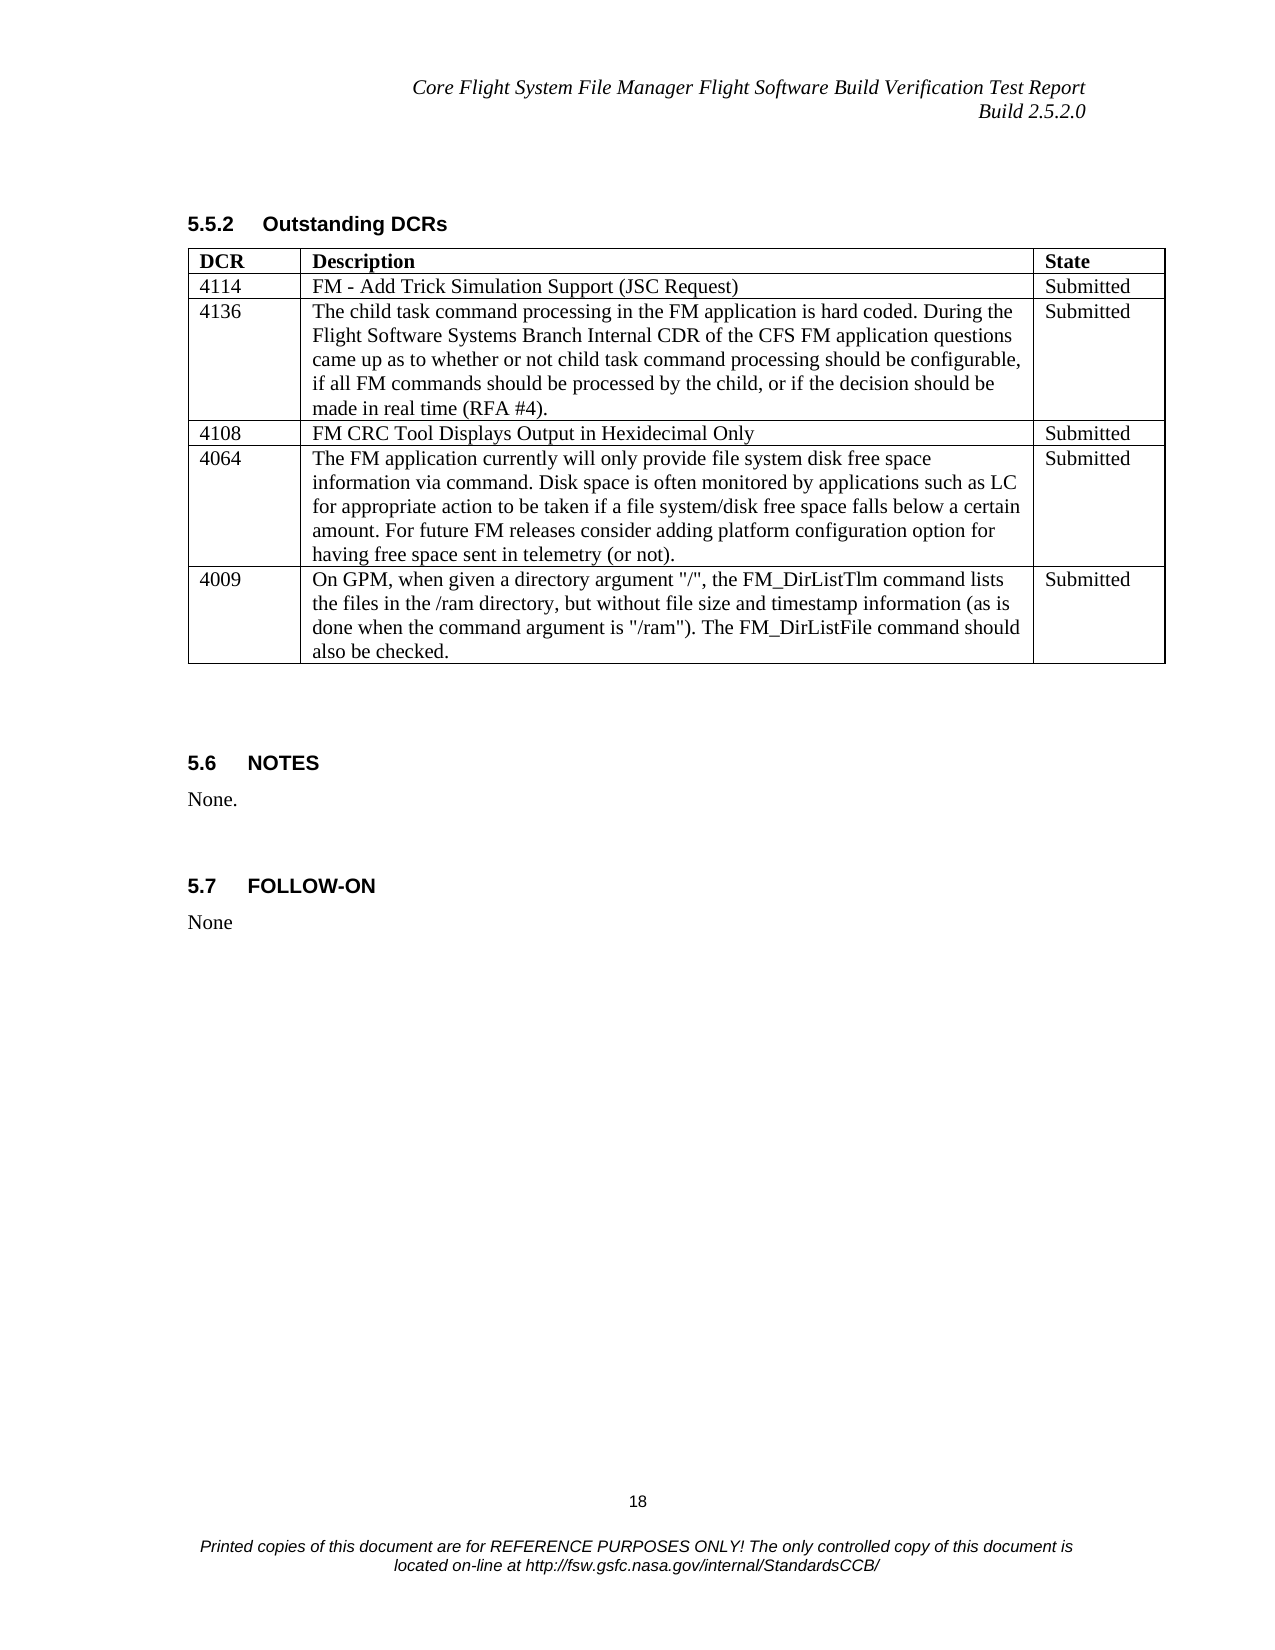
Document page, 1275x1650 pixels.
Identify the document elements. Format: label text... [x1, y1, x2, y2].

table_cell Submitted [1034, 299, 1164, 419]
table_cell FM - Add Trick Simulation Support (JSC Request) [301, 274, 1033, 298]
table_cell 4064 [189, 446, 300, 566]
table_cell Submitted [1034, 421, 1164, 444]
table_cell On GPM, when given a directory argument "/", the FM_DirListTlm command lists the files in the /ram directory, but without file size and timestamp information (as is done when the command argument is "/ram"). The FM_DirListFile command should also be checked. [301, 567, 1033, 663]
table_cell Submitted [1034, 274, 1164, 298]
table_cell 4136 [189, 299, 300, 419]
subtitle Follow-on [187, 874, 1087, 898]
table_cell Submitted [1034, 567, 1164, 663]
table_cell 4108 [189, 421, 300, 444]
table_cell 4009 [189, 567, 300, 663]
table_header State [1034, 249, 1164, 273]
table_cell 4114 [189, 274, 300, 298]
text None [187, 910, 1087, 934]
table_cell Submitted [1034, 446, 1164, 566]
subtitle Notes [187, 751, 1087, 775]
text None. [187, 787, 1087, 811]
table_header Description [301, 249, 1033, 273]
table_cell The child task command processing in the FM application is hard coded. During the Flight Software Systems Branch Internal CDR of the CFS FM application questions came up as to whether or not child task command processing should be configurable, if all FM commands should be processed by the child, or if the decision should be made in real time (RFA #4). [301, 299, 1033, 419]
table_header DCR [189, 249, 300, 273]
table_cell The FM application currently will only provide file system disk free space information via command. Disk space is often monitored by applications such as LC for appropriate action to be taken if a file system/disk free space falls below a certain amount. For future FM releases consider adding platform configuration option for having free space sent in telemetry (or not). [301, 446, 1033, 566]
subtitle Outstanding DCRs [187, 211, 1087, 235]
table_cell FM CRC Tool Displays Output in Hexidecimal Only [301, 421, 1033, 444]
